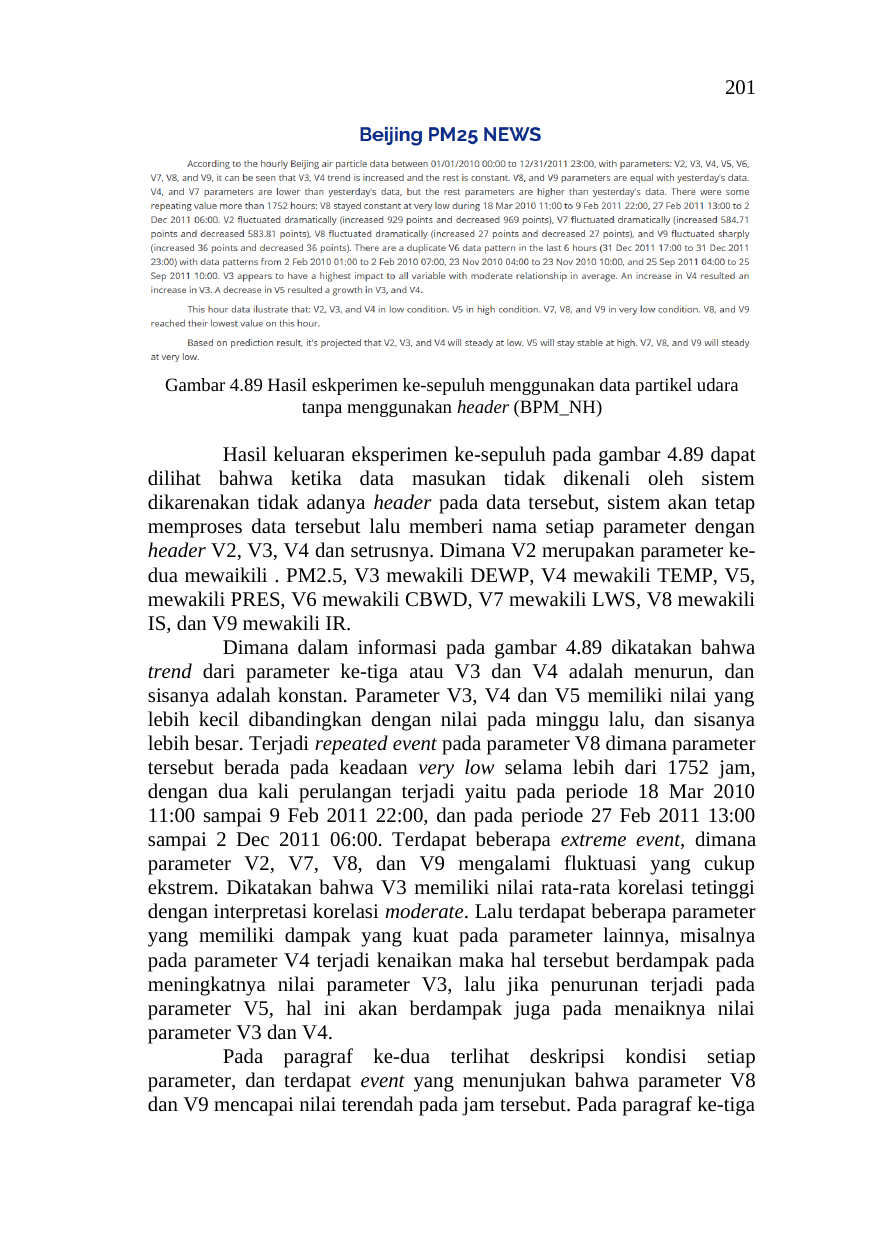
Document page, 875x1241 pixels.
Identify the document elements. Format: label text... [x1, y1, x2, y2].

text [148, 1044, 756, 1116]
text Gambar 4.89 Hasil eskperimen ke-sepuluh menggunakan data partikel udara tanpa menggunakan header (BPM_NH) [148, 374, 756, 417]
text Dimana dalam informasi pada gambar 4.89 dikatakan bahwa trend dari parameter ke-tiga atau V3 dan V4 adalah menurun, dan sisanya adalah konstan. Parameter V3, V4 dan V5 memiliki nilai yang lebih kecil dibandingkan dengan nilai pada minggu lalu, dan sisanya lebih besar. Terjadi repeated event pada parameter V8 dimana parameter tersebut berada pada keadaan very low selama lebih dari 1752 jam, dengan dua kali perulangan terjadi yaitu pada periode 18 Mar 2010 11:00 sampai 9 Feb 2011 22:00, dan pada periode 27 Feb 2011 13:00 sampai 2 Dec 2011 06:00. Terdapat beberapa extreme event, dimana parameter V2, V7, V8, dan V9 mengalami fluktuasi yang cukup ekstrem. Dikatakan bahwa V3 memiliki nilai rata-rata korelasi tetinggi dengan interpretasi korelasi moderate. Lalu terdapat beberapa parameter yang memiliki dampak yang kuat pada parameter lainnya, misalnya pada parameter V4 terjadi kenaikan maka hal tersebut berdampak pada meningkatnya nilai parameter V3, lalu jika penurunan terjadi pada parameter V5, hal ini akan berdampak juga pada menaiknya nilai parameter V3 dan V4. [148, 635, 756, 1044]
picture [147, 123, 751, 362]
text Hasil keluaran eksperimen ke-sepuluh pada gambar 4.89 dapat dilihat bahwa ketika data masukan tidak dikenali oleh sistem dikarenakan tidak adanya header pada data tersebut, sistem akan tetap memproses data tersebut lalu memberi nama setiap parameter dengan header V2, V3, V4 dan setrusnya. Dimana V2 merupakan parameter ke-dua mewaikili . PM2.5, V3 mewakili DEWP, V4 mewakili TEMP, V5, mewakili PRES, V6 mewakili CBWD, V7 mewakili LWS, V8 mewakili IS, dan V9 mewakili IR. [148, 442, 756, 635]
